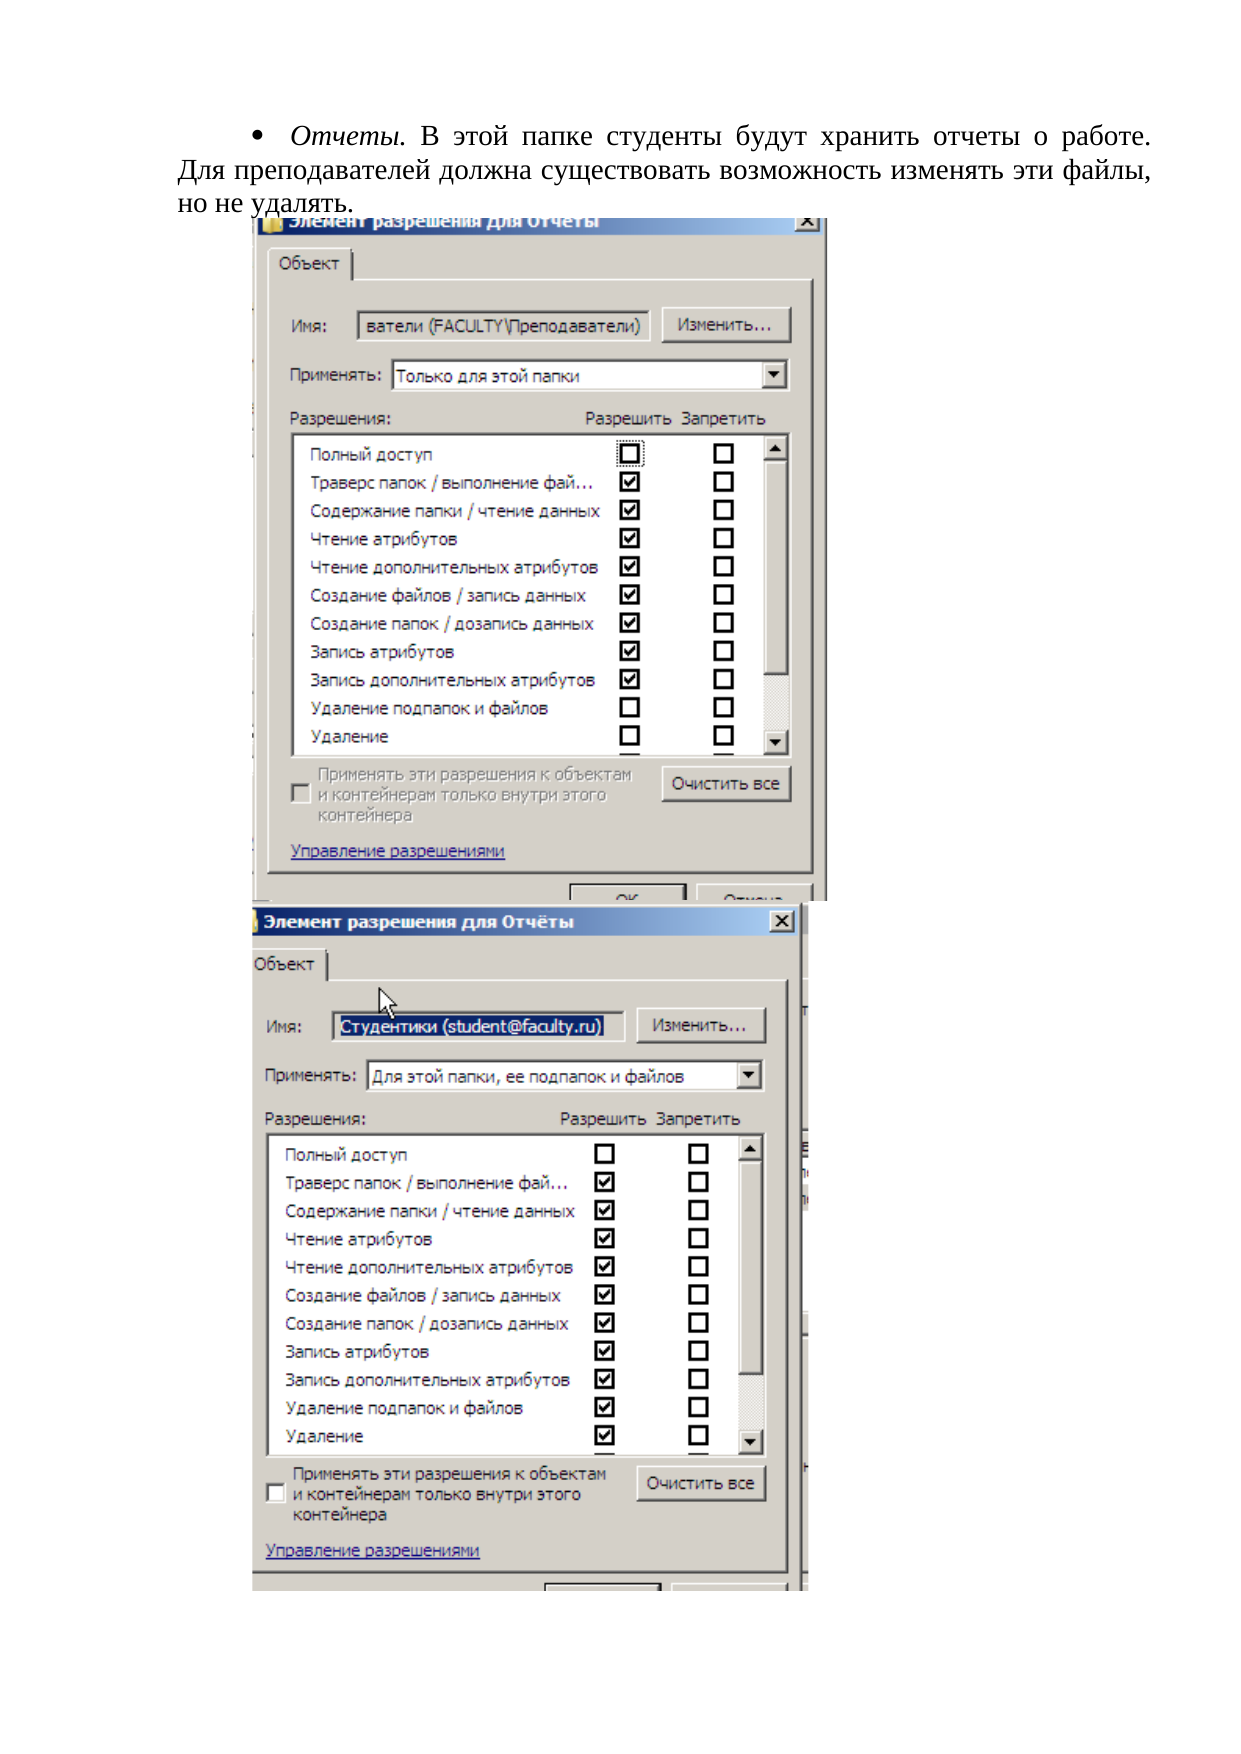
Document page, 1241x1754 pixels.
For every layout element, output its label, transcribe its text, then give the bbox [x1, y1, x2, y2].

list Отчеты. В этой папке студенты будут хранить отчеты о работе. Для преподавателей должна существовать возможность изменять эти файлы, но не удалять. [177, 118, 1152, 219]
picture [252, 218, 828, 1591]
